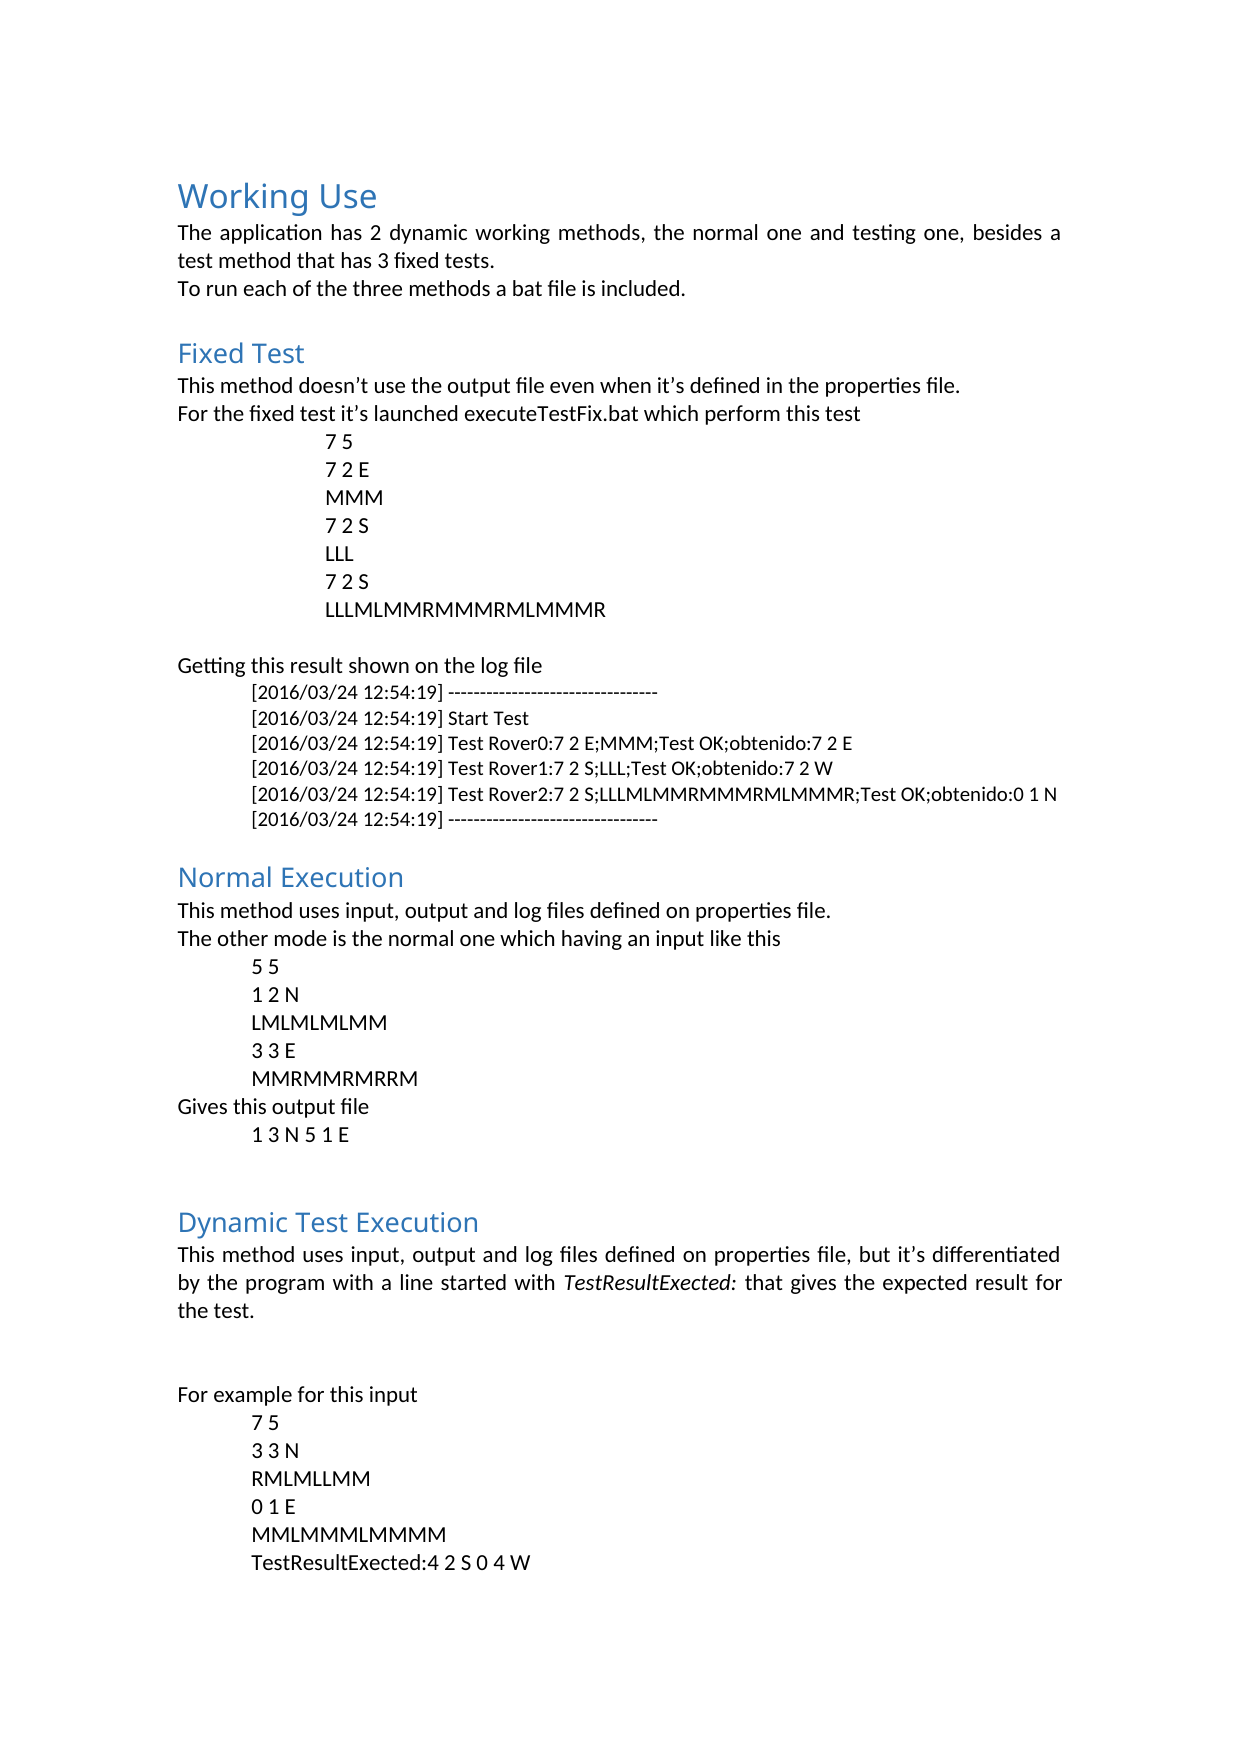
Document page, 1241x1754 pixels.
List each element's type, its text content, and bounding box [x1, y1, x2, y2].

text 3 3 E [177, 1036, 1063, 1064]
text 7 2 E [325, 455, 1063, 483]
text To run each of the three methods a bat file is included. [177, 274, 1063, 302]
text MMM [325, 483, 1063, 511]
text 7 2 S [325, 511, 1063, 539]
text The application has 2 dynamic working methods, the normal one and testing one, besides a test method that has 3 fixed tests. [177, 218, 1063, 274]
text 7 5 [251, 1408, 1063, 1436]
text This method doesn’t use the output file even when it’s defined in the properties file. [177, 371, 1063, 399]
text This method uses input, output and log files defined on properties file, but it’s differentiated by the program with a line started with TestResultExected: that gives the expected result for the test. [177, 1240, 1063, 1324]
text TestResultExected:4 2 S 0 4 W [251, 1548, 1063, 1576]
text LLLMLMMRMMMRMLMMMR [325, 595, 1063, 623]
text 3 3 N [251, 1436, 1063, 1464]
subtitle Working Use [177, 173, 1063, 218]
text 0 1 E [251, 1492, 1063, 1520]
text For example for this input [177, 1380, 1063, 1408]
text Getting this result shown on the log file [177, 651, 1063, 679]
text 5 5 [177, 952, 1063, 980]
text [2016/03/24 12:54:19] Test Rover2:7 2 S;LLLMLMMRMMMRMLMMMR;Test OK;obtenido:0 1 N [177, 781, 1063, 806]
subtitle Dynamic Test Execution [177, 1203, 1063, 1240]
text LMLMLMLMM [177, 1008, 1063, 1036]
text 7 2 S [325, 567, 1063, 595]
subtitle Fixed Test [177, 334, 1063, 371]
text LLL [325, 539, 1063, 567]
text [2016/03/24 12:54:19] Test Rover0:7 2 E;MMM;Test OK;obtenido:7 2 E [177, 730, 1063, 756]
subtitle Normal Execution [177, 859, 1063, 896]
text [2016/03/24 12:54:19] --------------------------------- [177, 679, 1063, 705]
text [2016/03/24 12:54:19] Test Rover1:7 2 S;LLL;Test OK;obtenido:7 2 W [177, 756, 1063, 781]
text For the fixed test it’s launched executeTestFix.bat which perform this test [177, 399, 1063, 427]
text MMRMMRMRRM [177, 1064, 1063, 1092]
text The other mode is the normal one which having an input like this [177, 924, 1063, 952]
text This method uses input, output and log files defined on properties file. [177, 896, 1063, 924]
text 1 3 N 5 1 E [177, 1120, 1063, 1148]
text RMLMLLMM [251, 1464, 1063, 1492]
text 1 2 N [177, 980, 1063, 1008]
text Gives this output file [177, 1092, 1063, 1120]
text [2016/03/24 12:54:19] --------------------------------- [177, 806, 1063, 832]
text MMLMMMLMMMM [251, 1520, 1063, 1548]
text 7 5 [325, 427, 1063, 455]
text [2016/03/24 12:54:19] Start Test [177, 705, 1063, 730]
